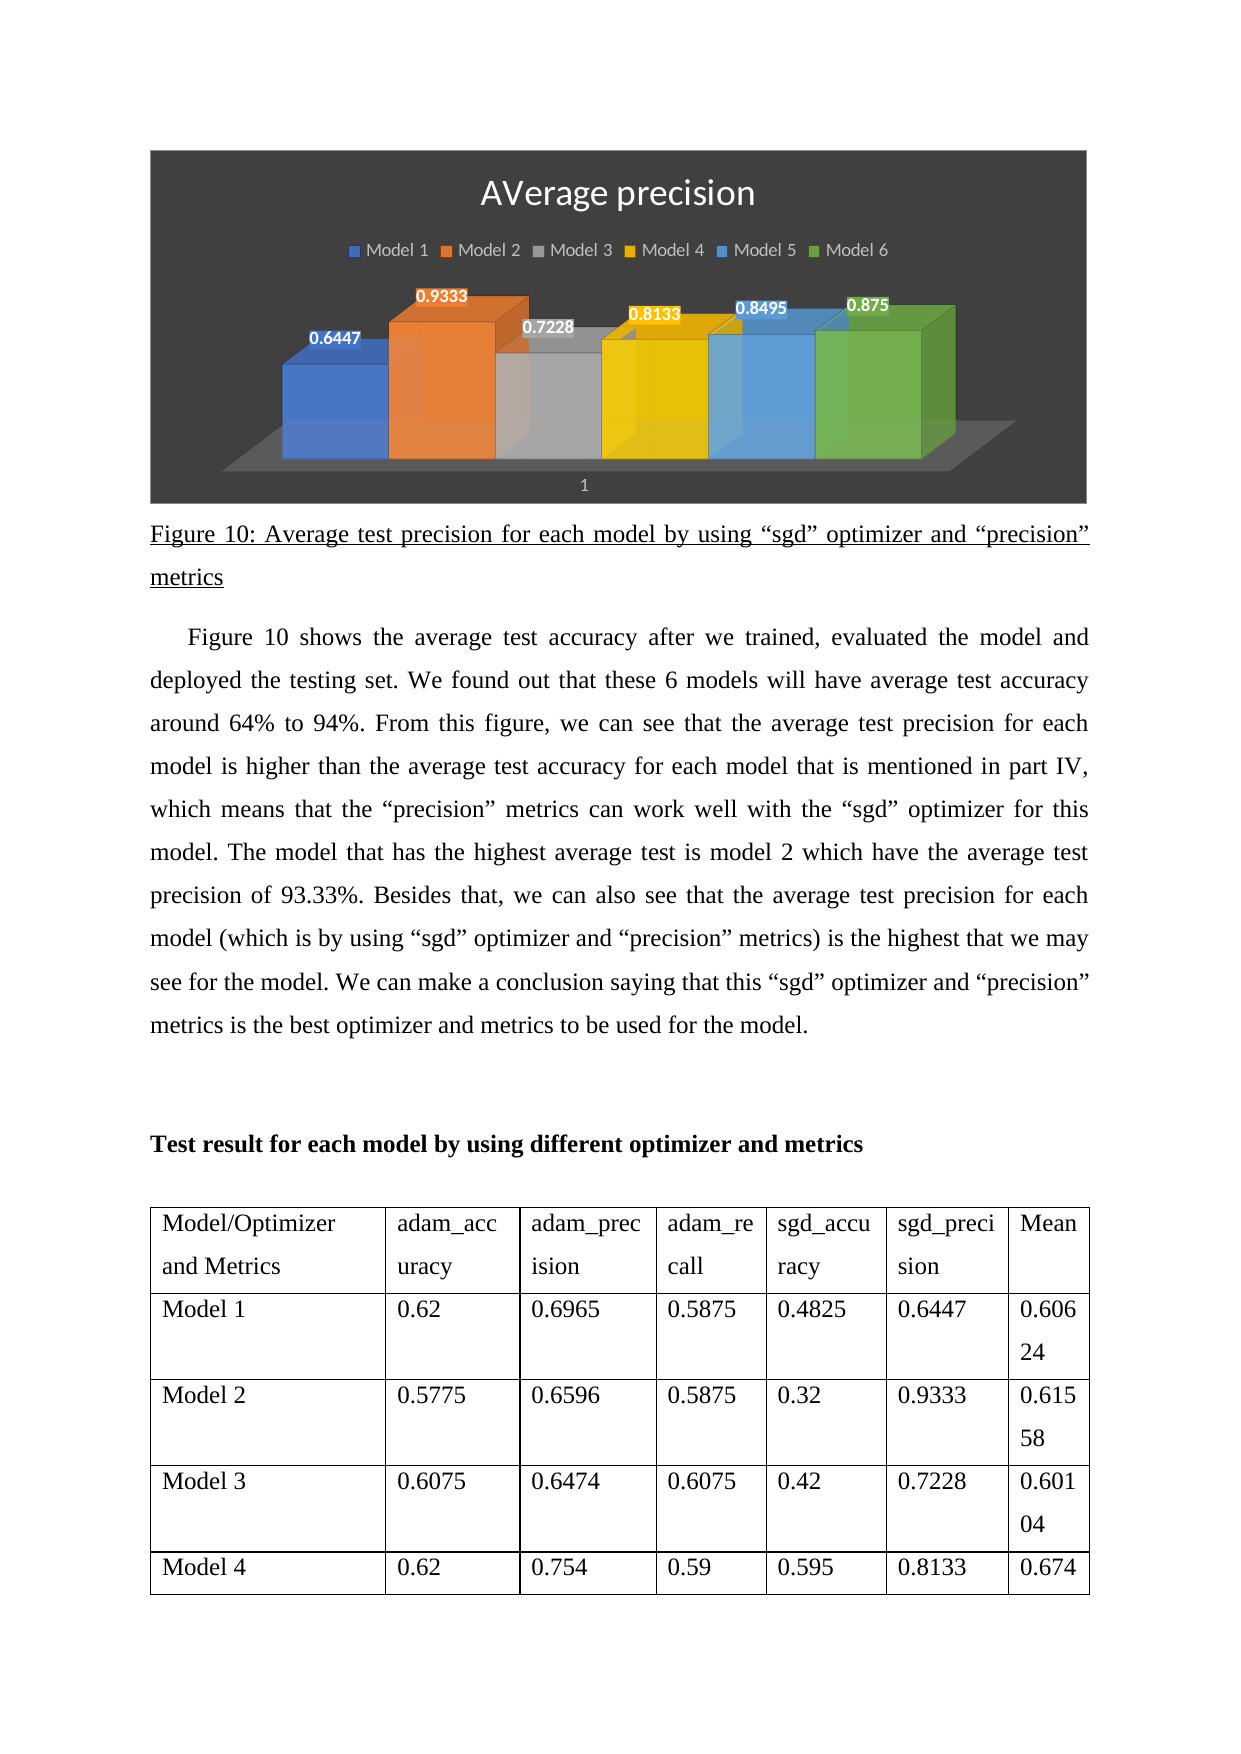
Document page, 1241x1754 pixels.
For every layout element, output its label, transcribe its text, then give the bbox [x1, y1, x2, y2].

table_cell 0.6075 [386, 1466, 519, 1551]
subtitle Test result for each model by using different optimizer and metrics [150, 1129, 1090, 1158]
table_cell 0.9333 [887, 1380, 1008, 1465]
table_header adam_accuracy [386, 1208, 519, 1293]
table_cell 0.32 [767, 1380, 886, 1465]
table_cell 0.60104 [1009, 1466, 1089, 1551]
table_header sgd_precision [887, 1208, 1008, 1293]
table_cell 0.42 [767, 1466, 886, 1551]
table_cell Model 2 [151, 1380, 385, 1465]
text Figure 10: Average test precision for each model by using “sgd” optimizer and “precision” metrics [150, 150, 1090, 544]
table_header sgd_accuracy [767, 1208, 886, 1293]
table_cell 0.59 [657, 1553, 766, 1594]
table_cell 0.5875 [657, 1294, 766, 1379]
table_cell 0.7228 [887, 1466, 1008, 1551]
table_header Model/Optimizer and Metrics [151, 1208, 385, 1293]
table_cell 0.5875 [657, 1380, 766, 1465]
table_cell 0.6474 [521, 1466, 656, 1551]
table_header Mean [1009, 1208, 1089, 1293]
table_cell 0.595 [767, 1553, 886, 1594]
table_cell 0.754 [521, 1553, 656, 1594]
table_cell Model 3 [151, 1466, 385, 1551]
table_cell 0.62 [386, 1294, 519, 1379]
table_cell 0.6965 [521, 1294, 656, 1379]
text Figure 10: Average test precision for each model by using “sgd” optimizer and “precision” metrics [150, 545, 1090, 591]
table_cell Model 1 [151, 1294, 385, 1379]
table_cell 0.8133 [887, 1553, 1008, 1594]
table_cell 0.4825 [767, 1294, 886, 1379]
table_cell 0.6075 [657, 1466, 766, 1551]
table_cell 0.62 [386, 1553, 519, 1594]
table_cell 0.5775 [386, 1380, 519, 1465]
text Figure 10 shows the average test accuracy after we trained, evaluated the model and deployed the testing set. We found out that these 6 models will have average test accuracy around 64% to 94%. From this figure, we can see that the average test precision for each model is higher than the average test accuracy for each model that is mentioned in part IV, which means that the “precision” metrics can work well with the “sgd” optimizer for this model. The model that has the highest average test is model 2 which have the average test precision of 93.33%. Besides that, we can also see that the average test precision for each model (which is by using “sgd” optimizer and “precision” metrics) is the highest that we may see for the model. We can make a conclusion saying that this “sgd” optimizer and “precision” metrics is the best optimizer and metrics to be used for the model. [150, 622, 1090, 1038]
table_cell 0.6447 [887, 1294, 1008, 1379]
table_cell 0.60624 [1009, 1294, 1089, 1379]
table_cell 0.61558 [1009, 1380, 1089, 1465]
table_header adam_recall [657, 1208, 766, 1293]
table_cell 0.67446 [1009, 1553, 1089, 1594]
table_cell 0.6596 [521, 1380, 656, 1465]
table_cell Model 4 [151, 1553, 385, 1594]
table_header adam_precision [521, 1208, 656, 1293]
